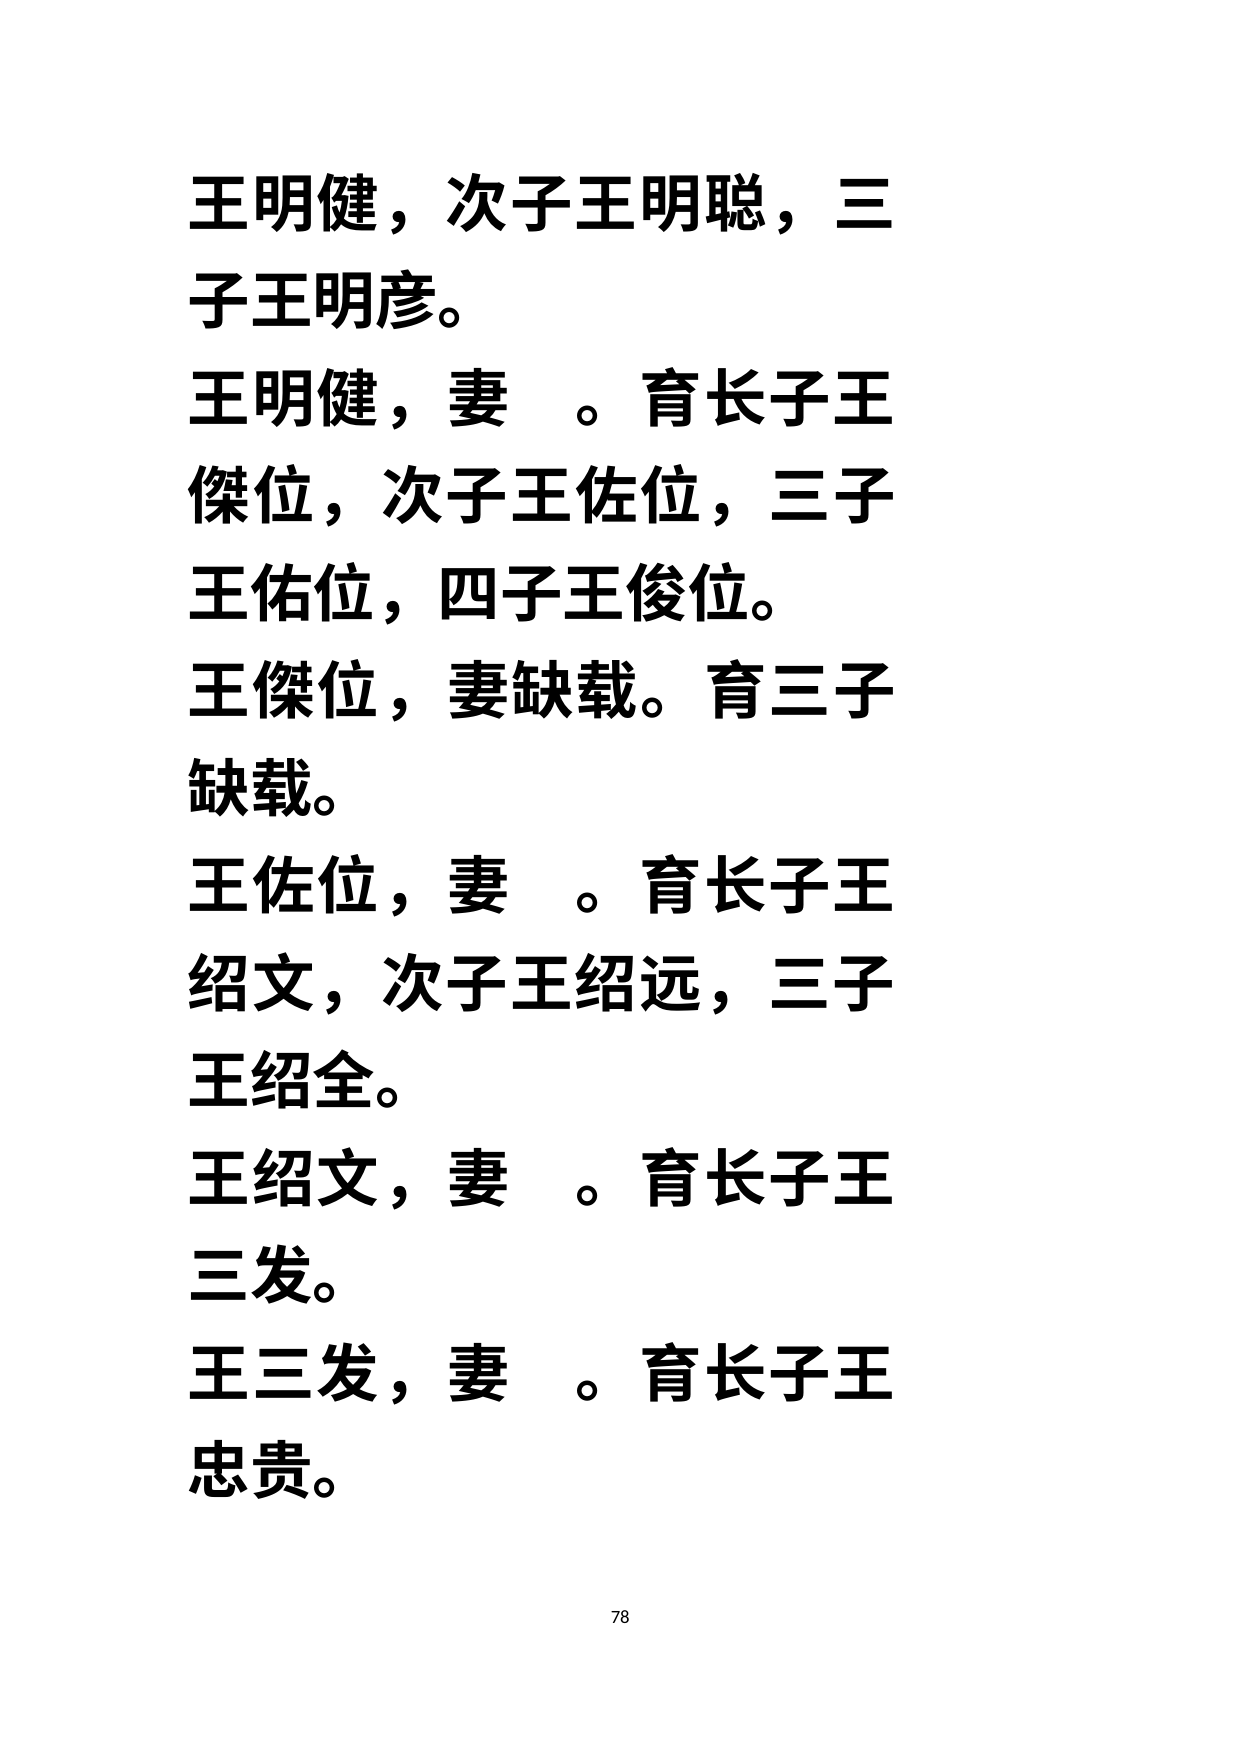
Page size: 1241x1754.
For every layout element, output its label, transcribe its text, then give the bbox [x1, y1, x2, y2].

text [187, 150, 896, 345]
text 王明健，妻 。育长子王傑位，次子王佐位，三子王佑位，四子王俊位。 [187, 345, 896, 637]
text 王佐位，妻 。育长子王绍文，次子王绍远，三子王绍全。 [187, 832, 896, 1125]
text 王绍文，妻 。育长子王三发。 [187, 1125, 896, 1320]
text 王三发，妻 。育长子王忠贵。 [187, 1320, 896, 1515]
text 王傑位，妻缺载。育三子缺载。 [187, 637, 896, 832]
